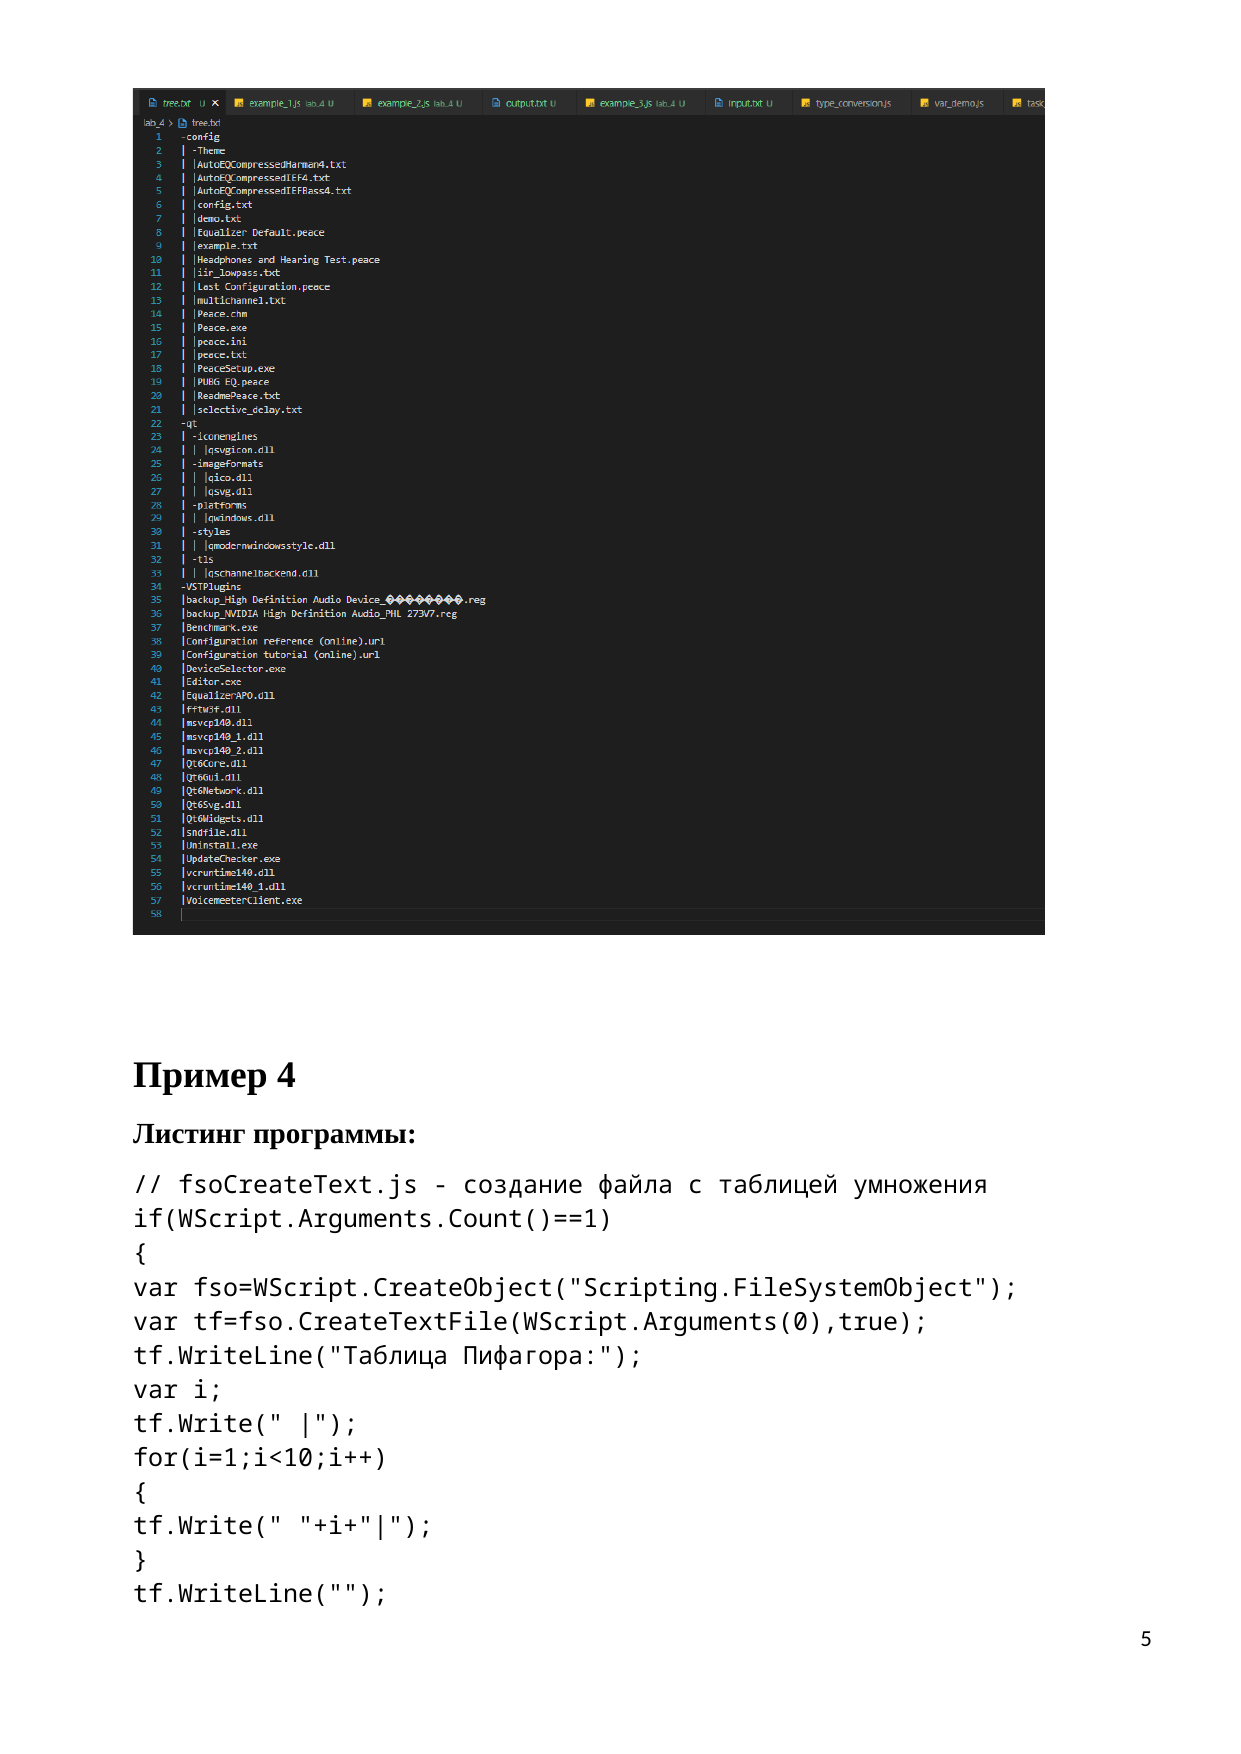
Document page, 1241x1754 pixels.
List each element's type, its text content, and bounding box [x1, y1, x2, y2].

text for(i=1;i<10;i++) [133, 1439, 1152, 1473]
text var fso=WScript.CreateObject("Scripting.FileSystemObject"); [133, 1269, 1152, 1303]
text tf.Write(" "+i+"|"); [133, 1508, 1152, 1542]
text tf.WriteLine("Таблица Пифагора:"); [133, 1337, 1152, 1371]
text Пример 4 [133, 1052, 1152, 1095]
picture [132, 88, 1045, 935]
text if(WScript.Arguments.Count()==1) [133, 1201, 1152, 1235]
text } [133, 1542, 1152, 1576]
text { [133, 1473, 1152, 1508]
text var i; [133, 1371, 1152, 1405]
text // fsoCreateText.js - создание файла с таблицей умножения [133, 1167, 1152, 1201]
text var tf=fso.CreateTextFile(WScript.Arguments(0),true); [133, 1303, 1152, 1337]
text tf.WriteLine(""); [133, 1576, 1152, 1610]
text tf.Write(" |"); [133, 1405, 1152, 1439]
text Листинг программы: [133, 1117, 1152, 1150]
text { [133, 1235, 1152, 1269]
